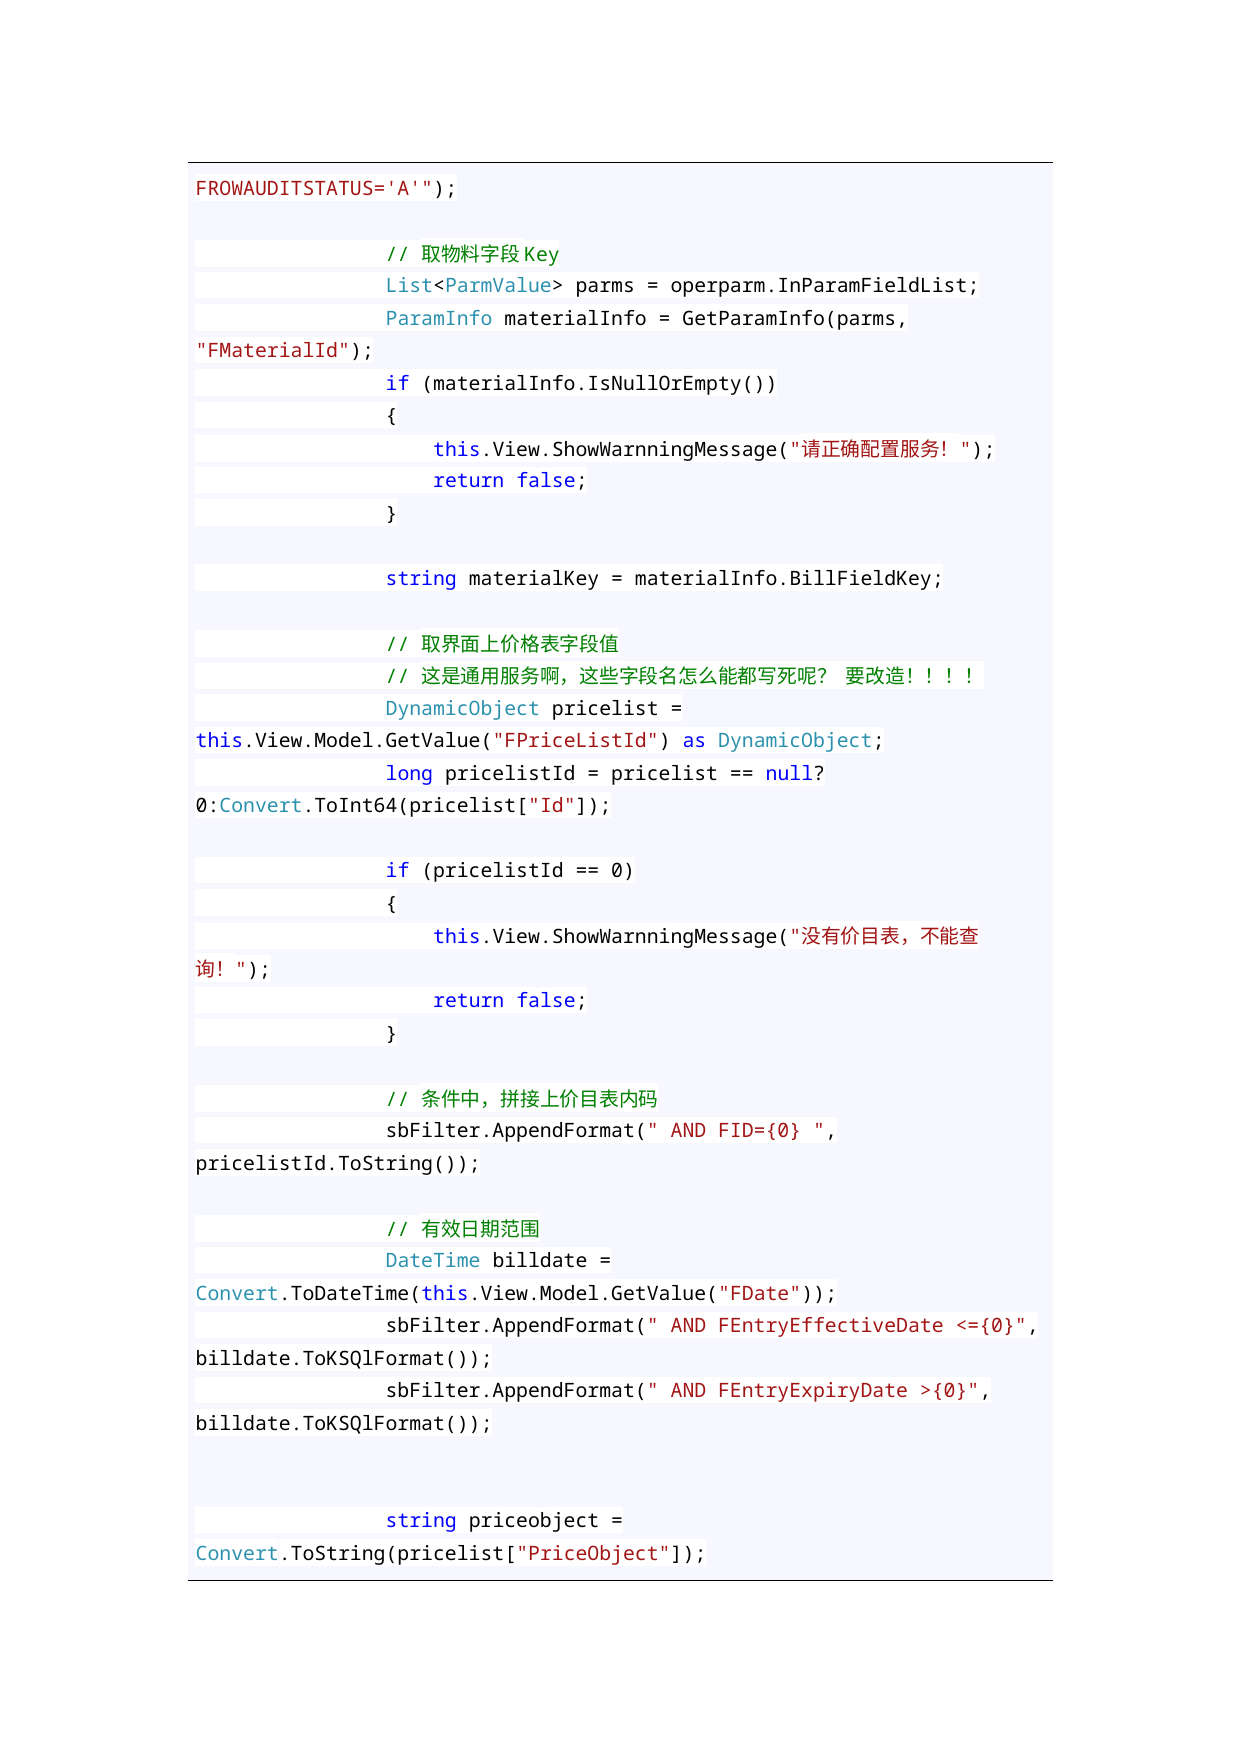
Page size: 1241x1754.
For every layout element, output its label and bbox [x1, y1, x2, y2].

table_cell [188, 163, 1053, 1580]
